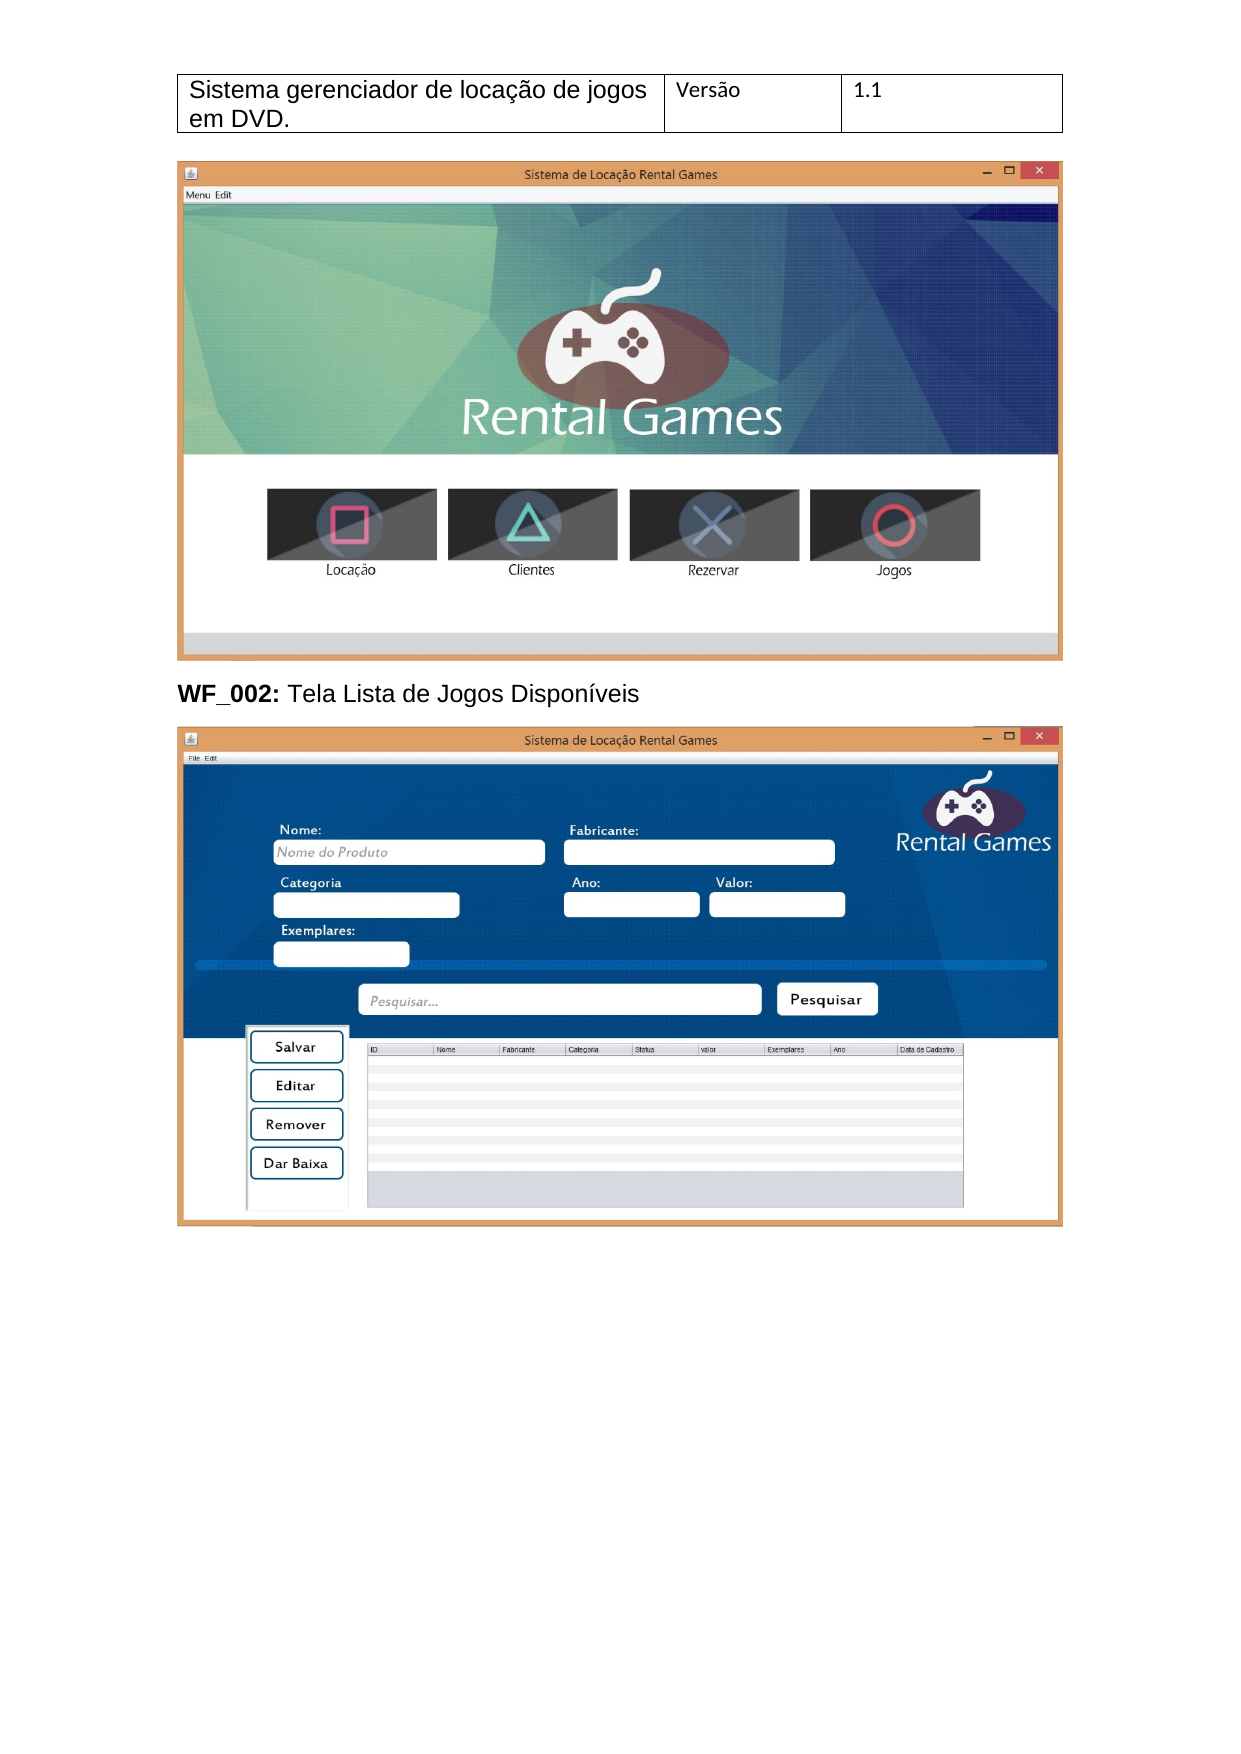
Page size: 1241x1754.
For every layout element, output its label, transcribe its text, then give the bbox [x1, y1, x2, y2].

text WF_002: Tela Lista de Jogos Disponíveis [177, 679, 1063, 708]
picture [177, 161, 1063, 661]
picture [177, 726, 1063, 1227]
